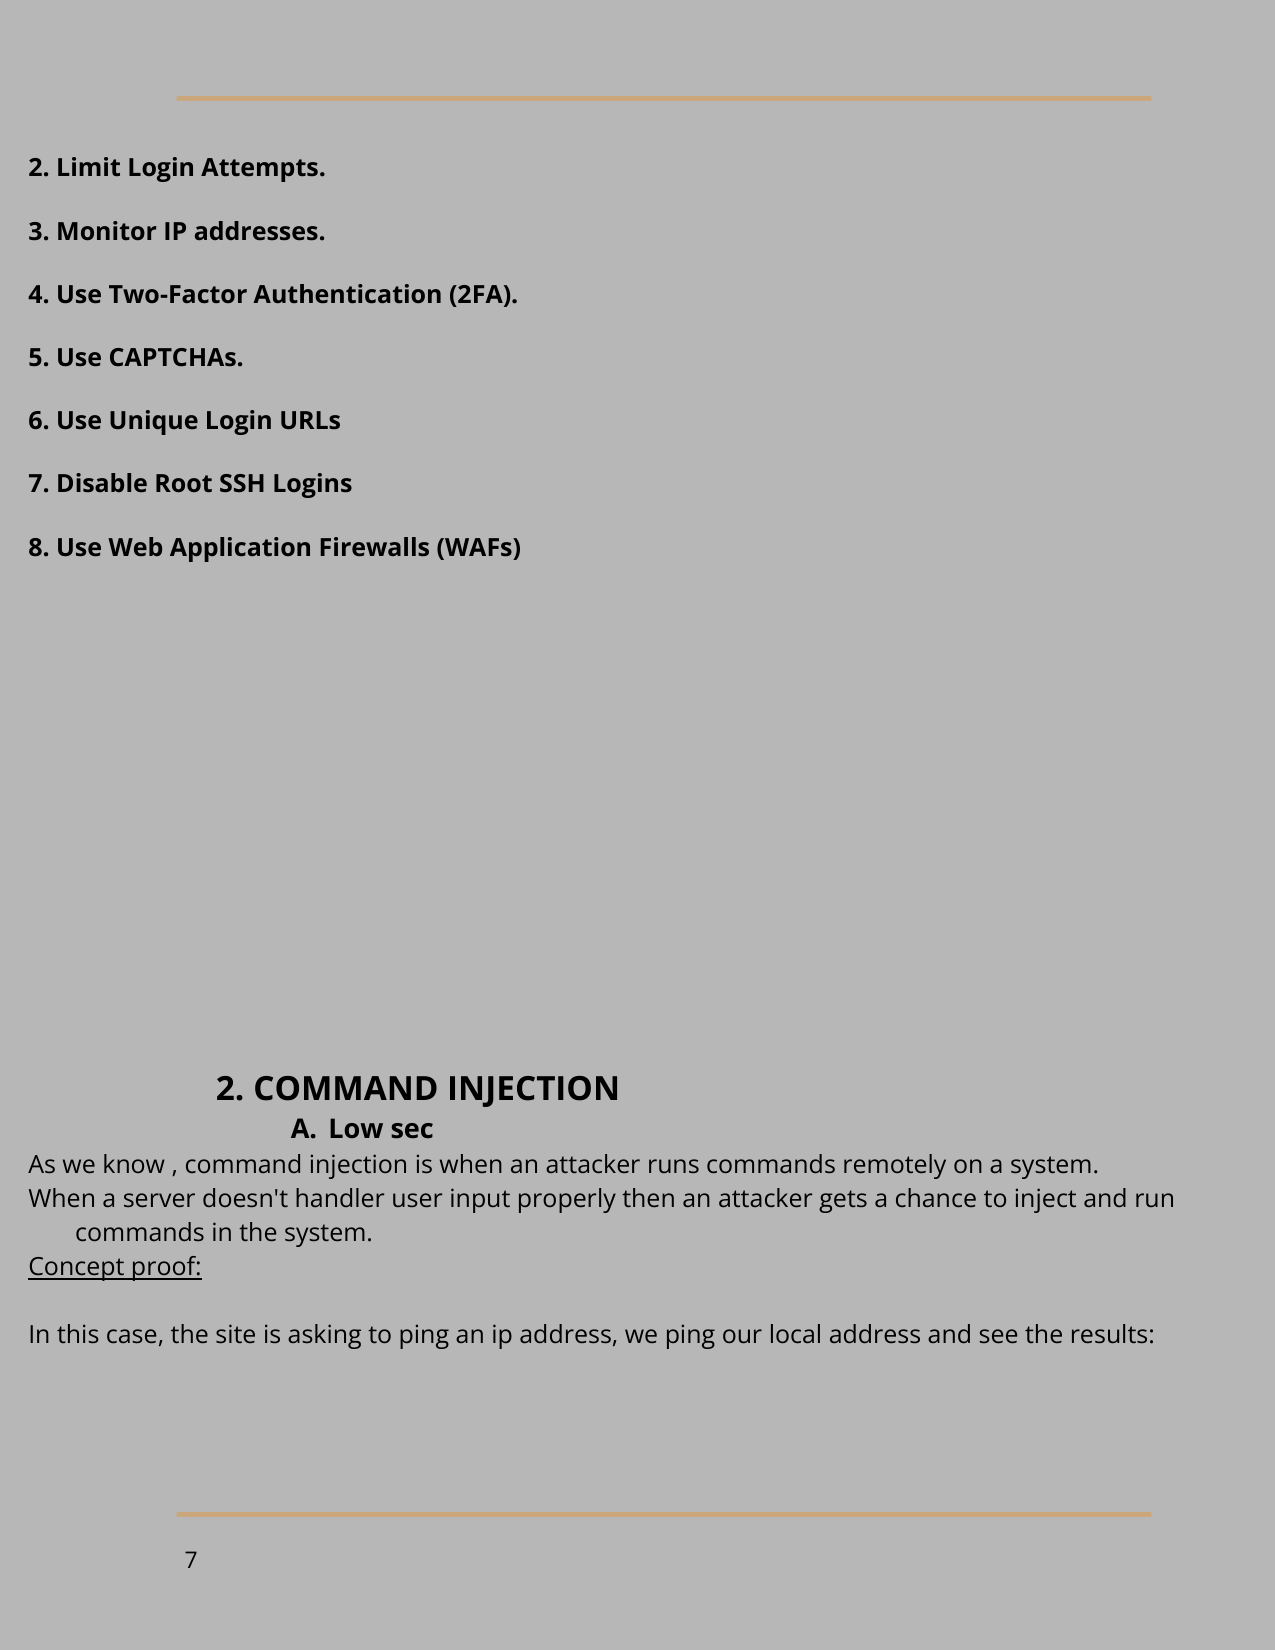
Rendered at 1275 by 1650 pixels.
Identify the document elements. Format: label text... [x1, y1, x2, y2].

text In this case, the site is asking to ping an ip address, we ping our local address and see the results: [28, 1317, 1237, 1351]
subtitle COMMAND INJECTION [216, 1064, 1237, 1110]
subtitle 8. Use Web Application Firewalls (WAFs) [28, 529, 1237, 563]
subtitle 2. Limit Login Attempts. [28, 150, 1237, 184]
picture [176, 96, 1152, 101]
picture [176, 1512, 1152, 1517]
subtitle 4. Use Two-Factor Authentication (2FA). [28, 276, 1237, 311]
text Concept proof: [28, 1249, 1237, 1283]
subtitle 6. Use Unique Login URLs [28, 403, 1237, 437]
subtitle 7. Disable Root SSH Logins [28, 466, 1237, 500]
text When a server doesn't handler user input properly then an attacker gets a chance to inject and run commands in the system. [28, 1181, 1237, 1249]
subtitle Low sec [291, 1110, 1052, 1147]
text As we know , command injection is when an attacker runs commands remotely on a system. [28, 1147, 1237, 1181]
subtitle 3. Monitor IP addresses. [28, 213, 1237, 247]
subtitle 5. Use CAPTCHAs. [28, 340, 1237, 374]
